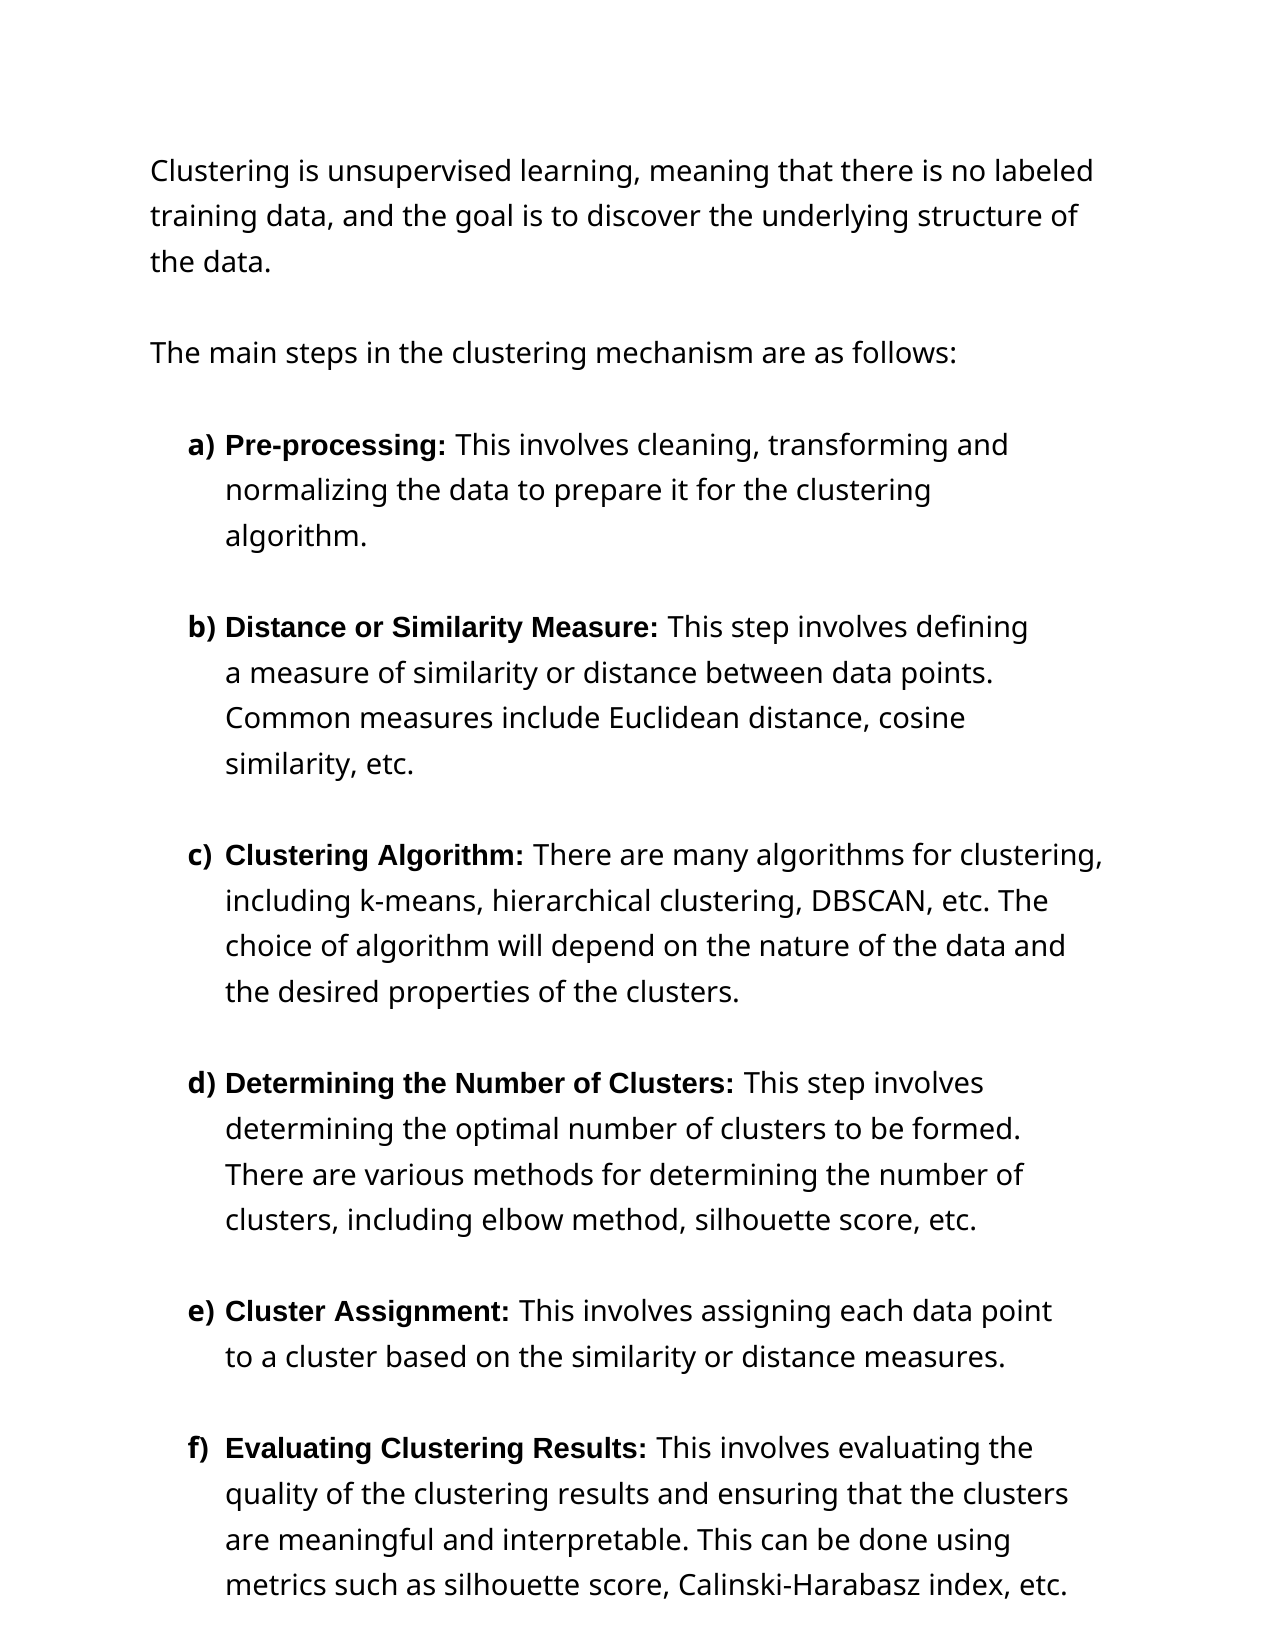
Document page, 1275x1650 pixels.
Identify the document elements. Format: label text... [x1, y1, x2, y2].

text Clustering is unsupervised learning, meaning that there is no labeled training data, and the goal is to discover the underlying structure of the data. [150, 150, 1116, 281]
list Evaluating Clustering Results: This involves evaluating the quality of the clustering results and ensuring that the clusters are meaningful and interpretable. This can be done using metrics such as silhouette score, Calinski-Harabasz index, etc. [187, 1428, 1116, 1604]
text The main steps in the clustering mechanism are as follows: [150, 332, 1135, 372]
list Cluster Assignment: This involves assigning each data point to a cluster based on the similarity or distance measures. [187, 1291, 1082, 1376]
list Determining the Number of Clusters: This step involves determining the optimal number of clusters to be formed. There are various methods for determining the number of clusters, including elbow method, silhouette score, etc. [187, 1063, 1090, 1239]
list Pre-processing: This involves cleaning, transforming and normalizing the data to prepare it for the clustering algorithm. [187, 424, 1011, 555]
list Distance or Similarity Measure: This step involves defining a measure of similarity or distance between data points. Common measures include Euclidean distance, cosine similarity, etc. [187, 606, 1047, 783]
list Clustering Algorithm: There are many algorithms for clustering, including k-means, hierarchical clustering, DBSCAN, etc. The choice of algorithm will depend on the nature of the data and the desired properties of the clusters. [187, 834, 1109, 1011]
